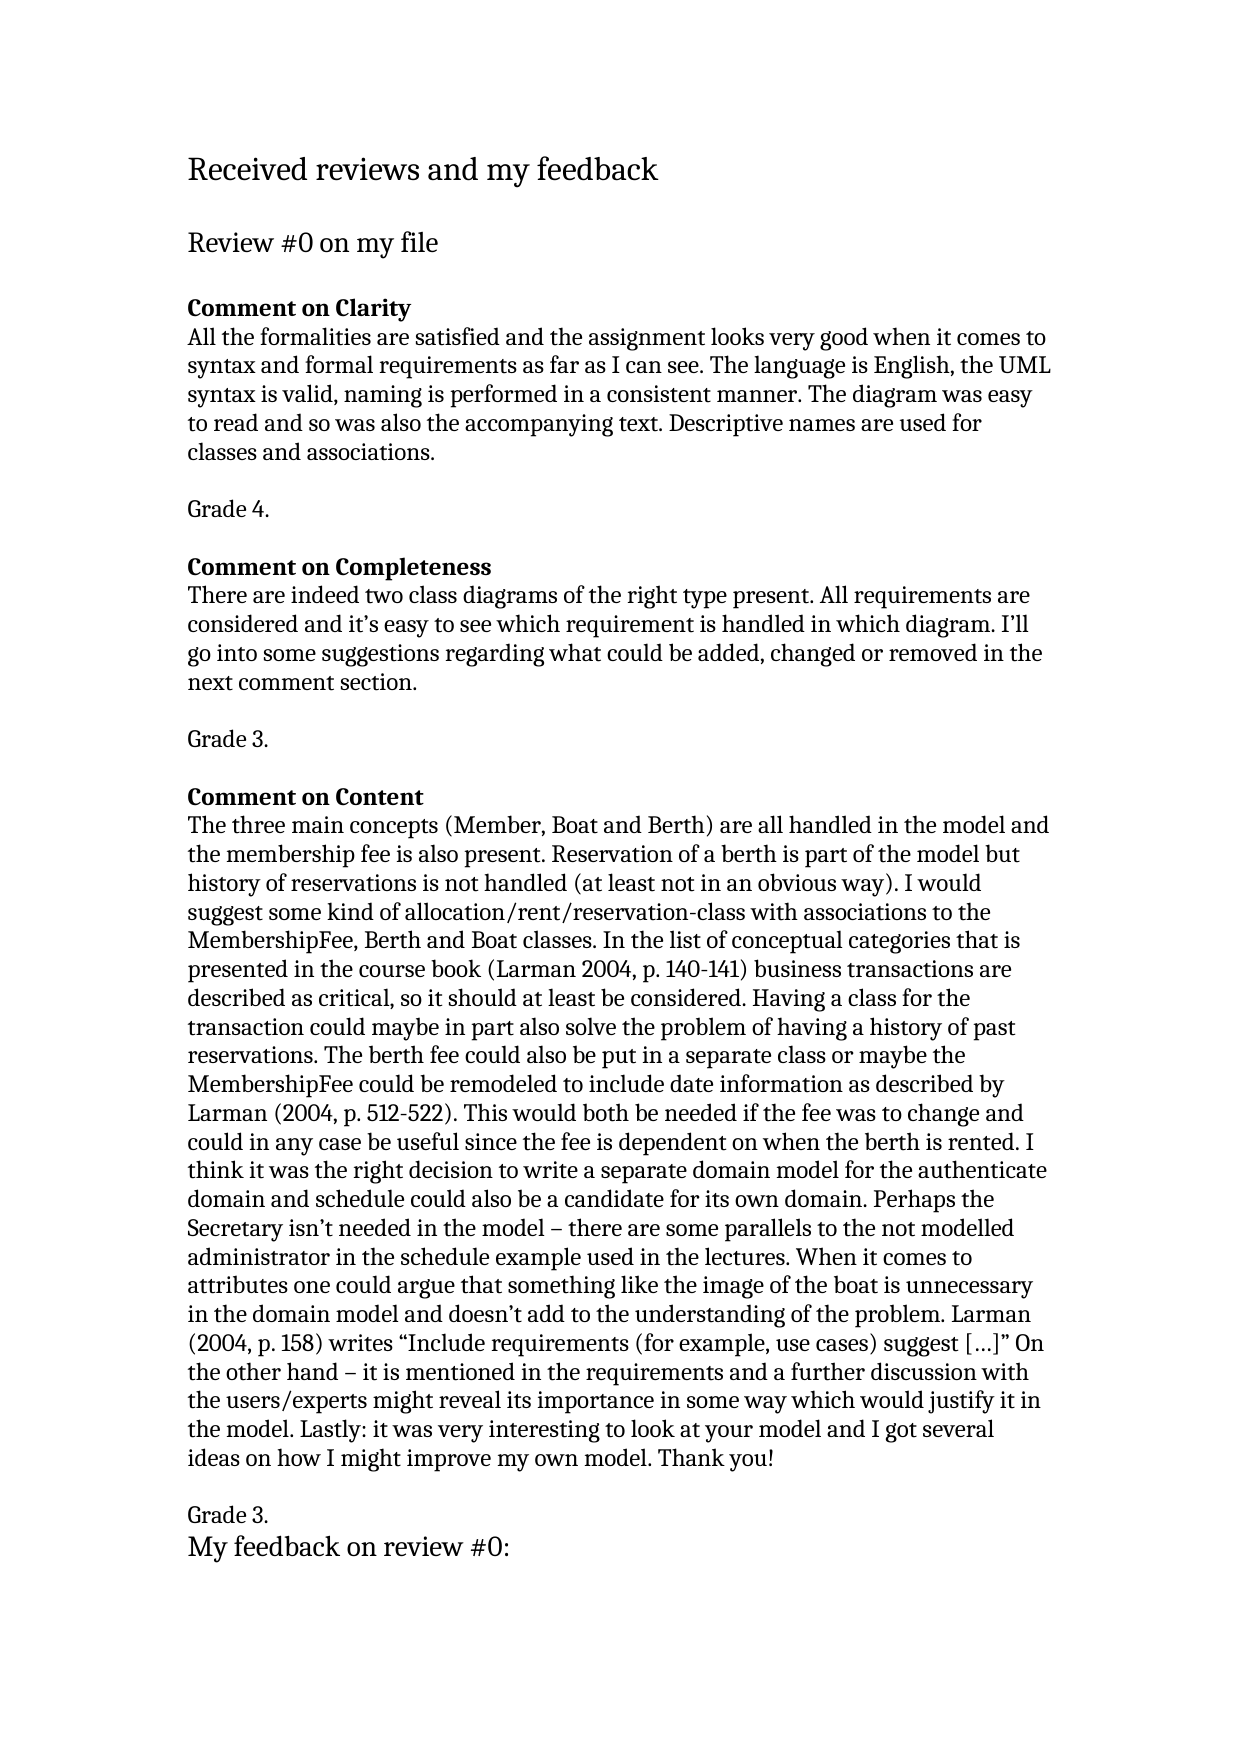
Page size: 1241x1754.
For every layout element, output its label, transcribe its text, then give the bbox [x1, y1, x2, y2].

text Received reviews and my feedback [187, 150, 1053, 188]
text There are indeed two class diagrams of the right type present. All requirements are considered and it’s easy to see which requirement is handled in which diagram. I’ll go into some suggestions regarding what could be added, changed or removed in the next comment section. [187, 581, 1053, 696]
text All the formalities are satisfied and the assignment looks very good when it comes to syntax and formal requirements as far as I can see. The language is English, the UML syntax is valid, naming is performed in a consistent manner. The diagram was easy to read and so was also the accompanying text. Descriptive names are used for classes and associations. [187, 322, 1053, 466]
text Grade 3. [187, 725, 1053, 754]
text My feedback on review #0: [187, 1530, 1053, 1563]
text The three main concepts (Member, Boat and Berth) are all handled in the model and the membership fee is also present. Reservation of a berth is part of the model but history of reservations is not handled (at least not in an obvious way). I would suggest some kind of allocation/rent/reservation-class with associations to the MembershipFee, Berth and Boat classes. In the list of conceptual categories that is presented in the course book (Larman 2004, p. 140-141) business transactions are described as critical, so it should at least be considered. Having a class for the transaction could maybe in part also solve the problem of having a history of past reservations. The berth fee could also be put in a separate class or maybe the MembershipFee could be remodeled to include date information as described by Larman (2004, p. 512-522). This would both be needed if the fee was to change and could in any case be useful since the fee is dependent on when the berth is rented. I think it was the right decision to write a separate domain model for the authenticate domain and schedule could also be a candidate for its own domain. Perhaps the Secretary isn’t needed in the model – there are some parallels to the not modelled administrator in the schedule example used in the lectures. When it comes to attributes one could argue that something like the image of the boat is unnecessary in the domain model and doesn’t add to the understanding of the problem. Larman (2004, p. 158) writes “Include requirements (for example, use cases) suggest […]” On the other hand – it is mentioned in the requirements and a further discussion with the users/experts might reveal its importance in some way which would justify it in the model. Lastly: it was very interesting to look at your model and I got several ideas on how I might improve my own model. Thank you! [187, 811, 1053, 1472]
text Review #0 on my file [187, 227, 1053, 260]
text Comment on Content [187, 782, 1053, 811]
text Grade 4. [187, 495, 1053, 524]
text Grade 3. [187, 1501, 1053, 1530]
text Comment on Clarity [187, 294, 1053, 322]
text Comment on Completeness [187, 552, 1053, 581]
